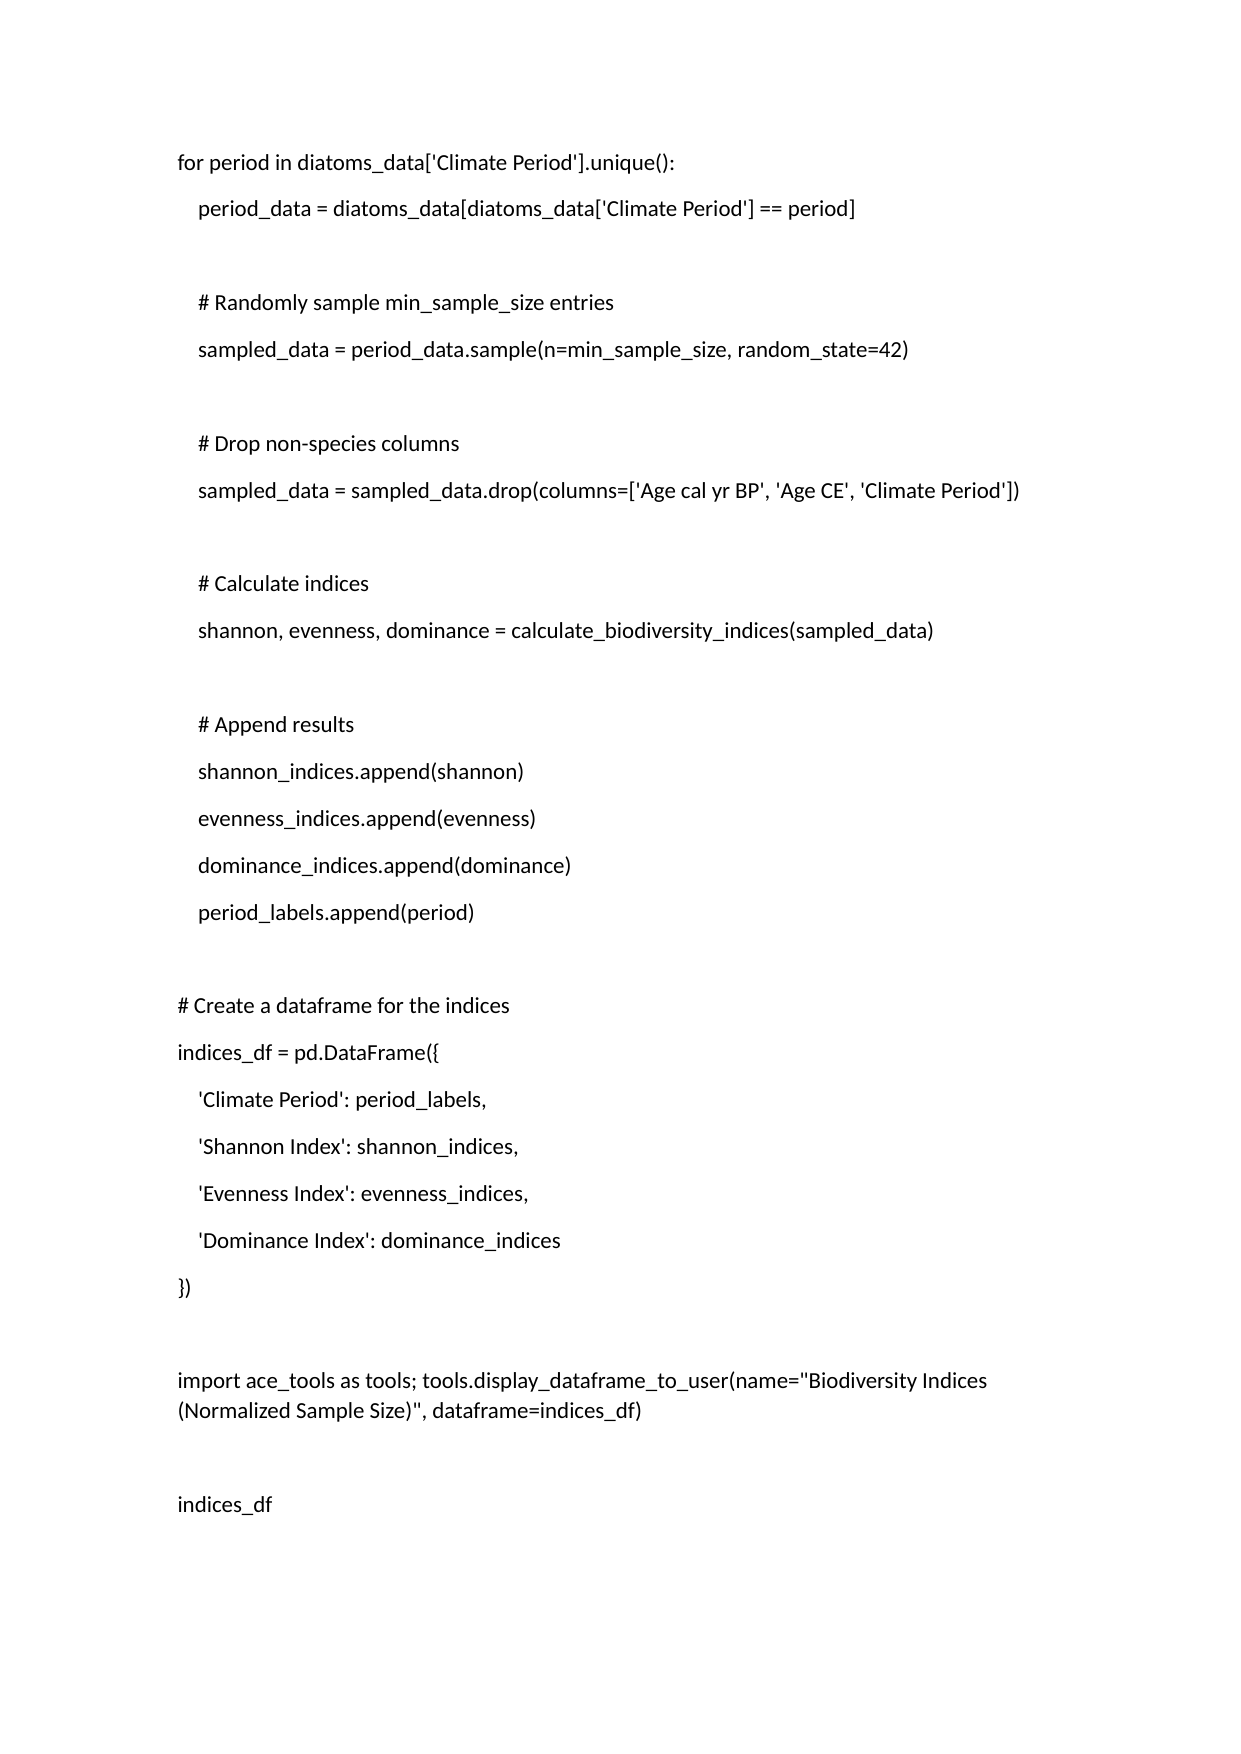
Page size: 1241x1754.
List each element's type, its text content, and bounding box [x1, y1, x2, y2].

text # Append results [177, 710, 1063, 738]
text 'Dominance Index': dominance_indices [177, 1226, 1063, 1254]
text period_labels.append(period) [177, 898, 1063, 926]
text 'Evenness Index': evenness_indices, [177, 1179, 1063, 1207]
text shannon, evenness, dominance = calculate_biodiversity_indices(sampled_data) [177, 616, 1063, 644]
text # Randomly sample min_sample_size entries [177, 288, 1063, 316]
text period_data = diatoms_data[diatoms_data['Climate Period'] == period] [177, 194, 1063, 222]
text dominance_indices.append(dominance) [177, 851, 1063, 879]
text }) [177, 1273, 1063, 1301]
text 'Shannon Index': shannon_indices, [177, 1132, 1063, 1160]
text sampled_data = sampled_data.drop(columns=['Age cal yr BP', 'Age CE', 'Climate Period']) [177, 476, 1063, 504]
text for period in diatoms_data['Climate Period'].unique(): [177, 148, 1063, 176]
text # Calculate indices [177, 569, 1063, 597]
text # Drop non-species columns [177, 429, 1063, 457]
text # Create a dataframe for the indices [177, 991, 1063, 1019]
text indices_df [177, 1490, 1063, 1518]
text evenness_indices.append(evenness) [177, 804, 1063, 832]
text sampled_data = period_data.sample(n=min_sample_size, random_state=42) [177, 335, 1063, 363]
text 'Climate Period': period_labels, [177, 1085, 1063, 1113]
text import ace_tools as tools; tools.display_dataframe_to_user(name="Biodiversity Indices (Normalized Sample Size)", dataframe=indices_df) [177, 1366, 1063, 1424]
text shannon_indices.append(shannon) [177, 757, 1063, 785]
text indices_df = pd.DataFrame({ [177, 1038, 1063, 1066]
